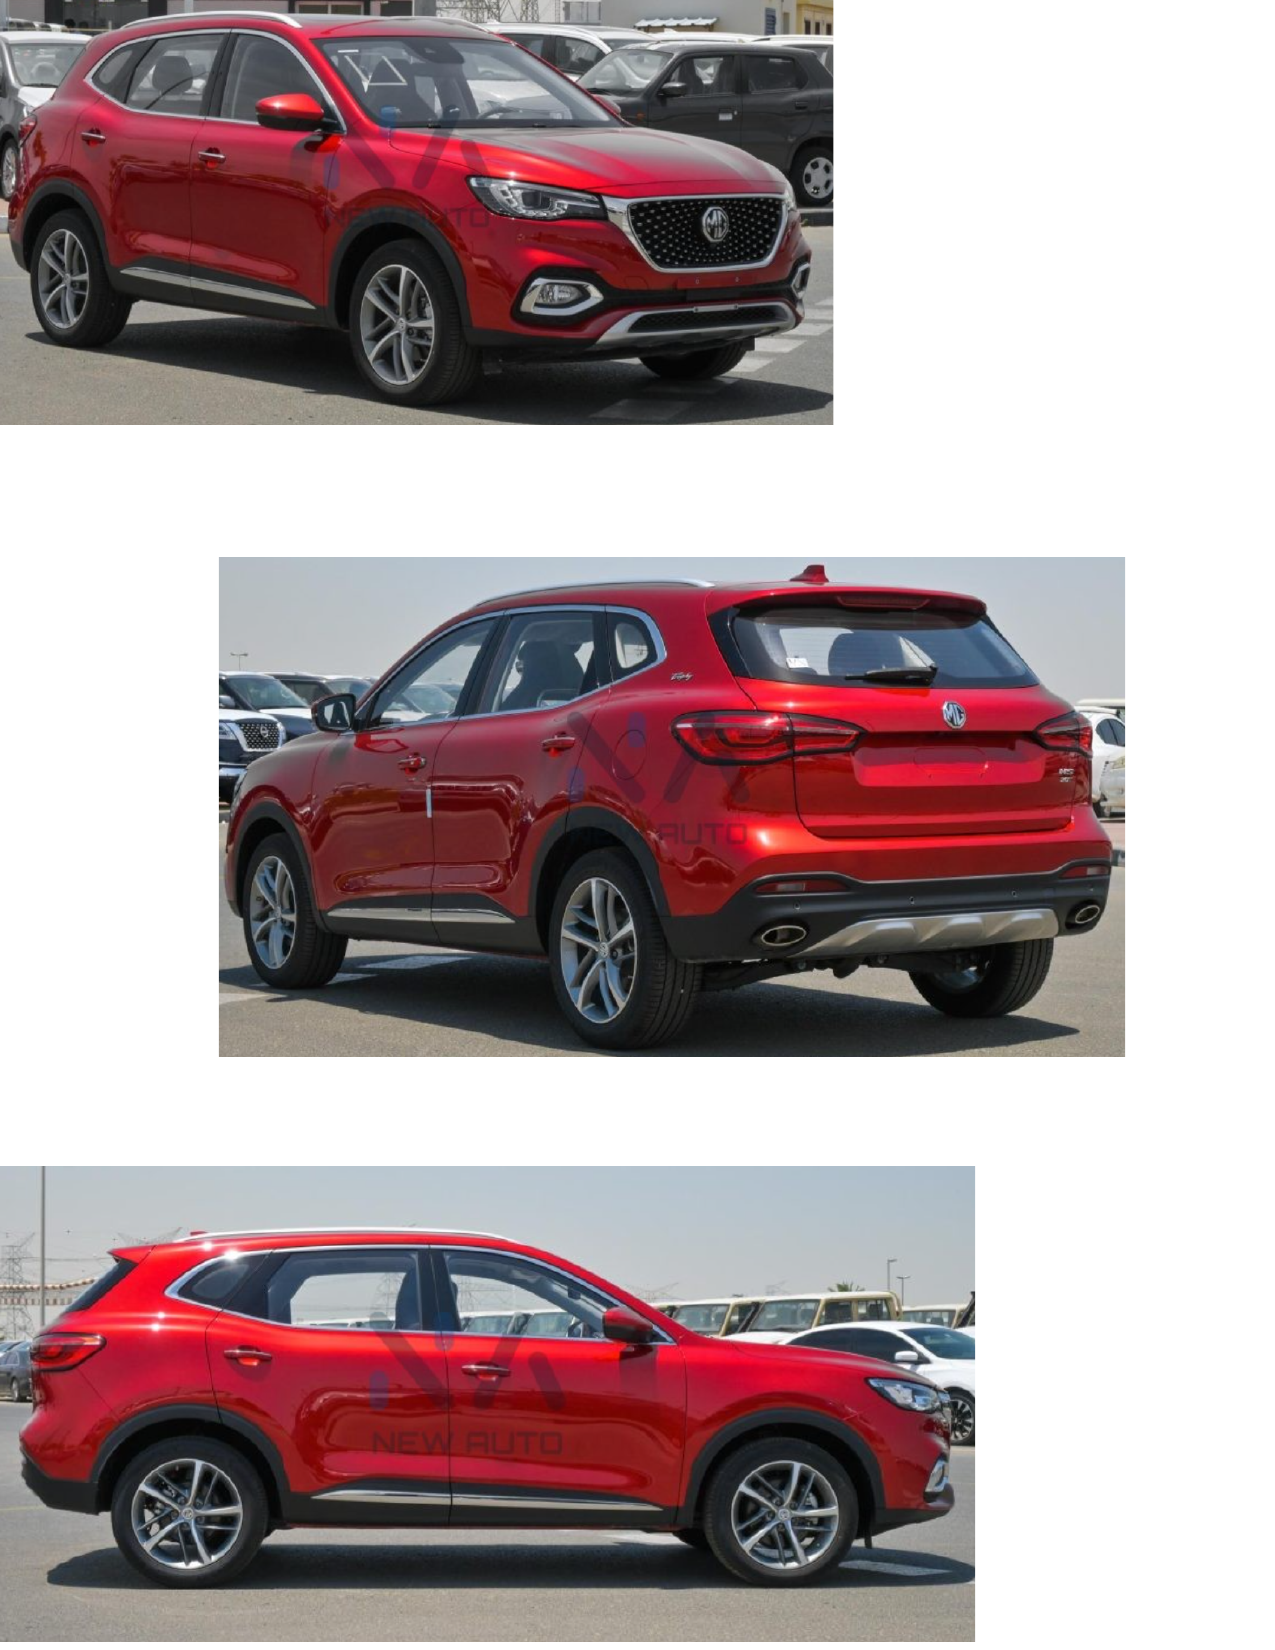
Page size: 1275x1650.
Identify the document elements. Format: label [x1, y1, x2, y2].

picture [218, 557, 1125, 1057]
picture [0, 0, 834, 425]
picture [0, 1166, 976, 1642]
